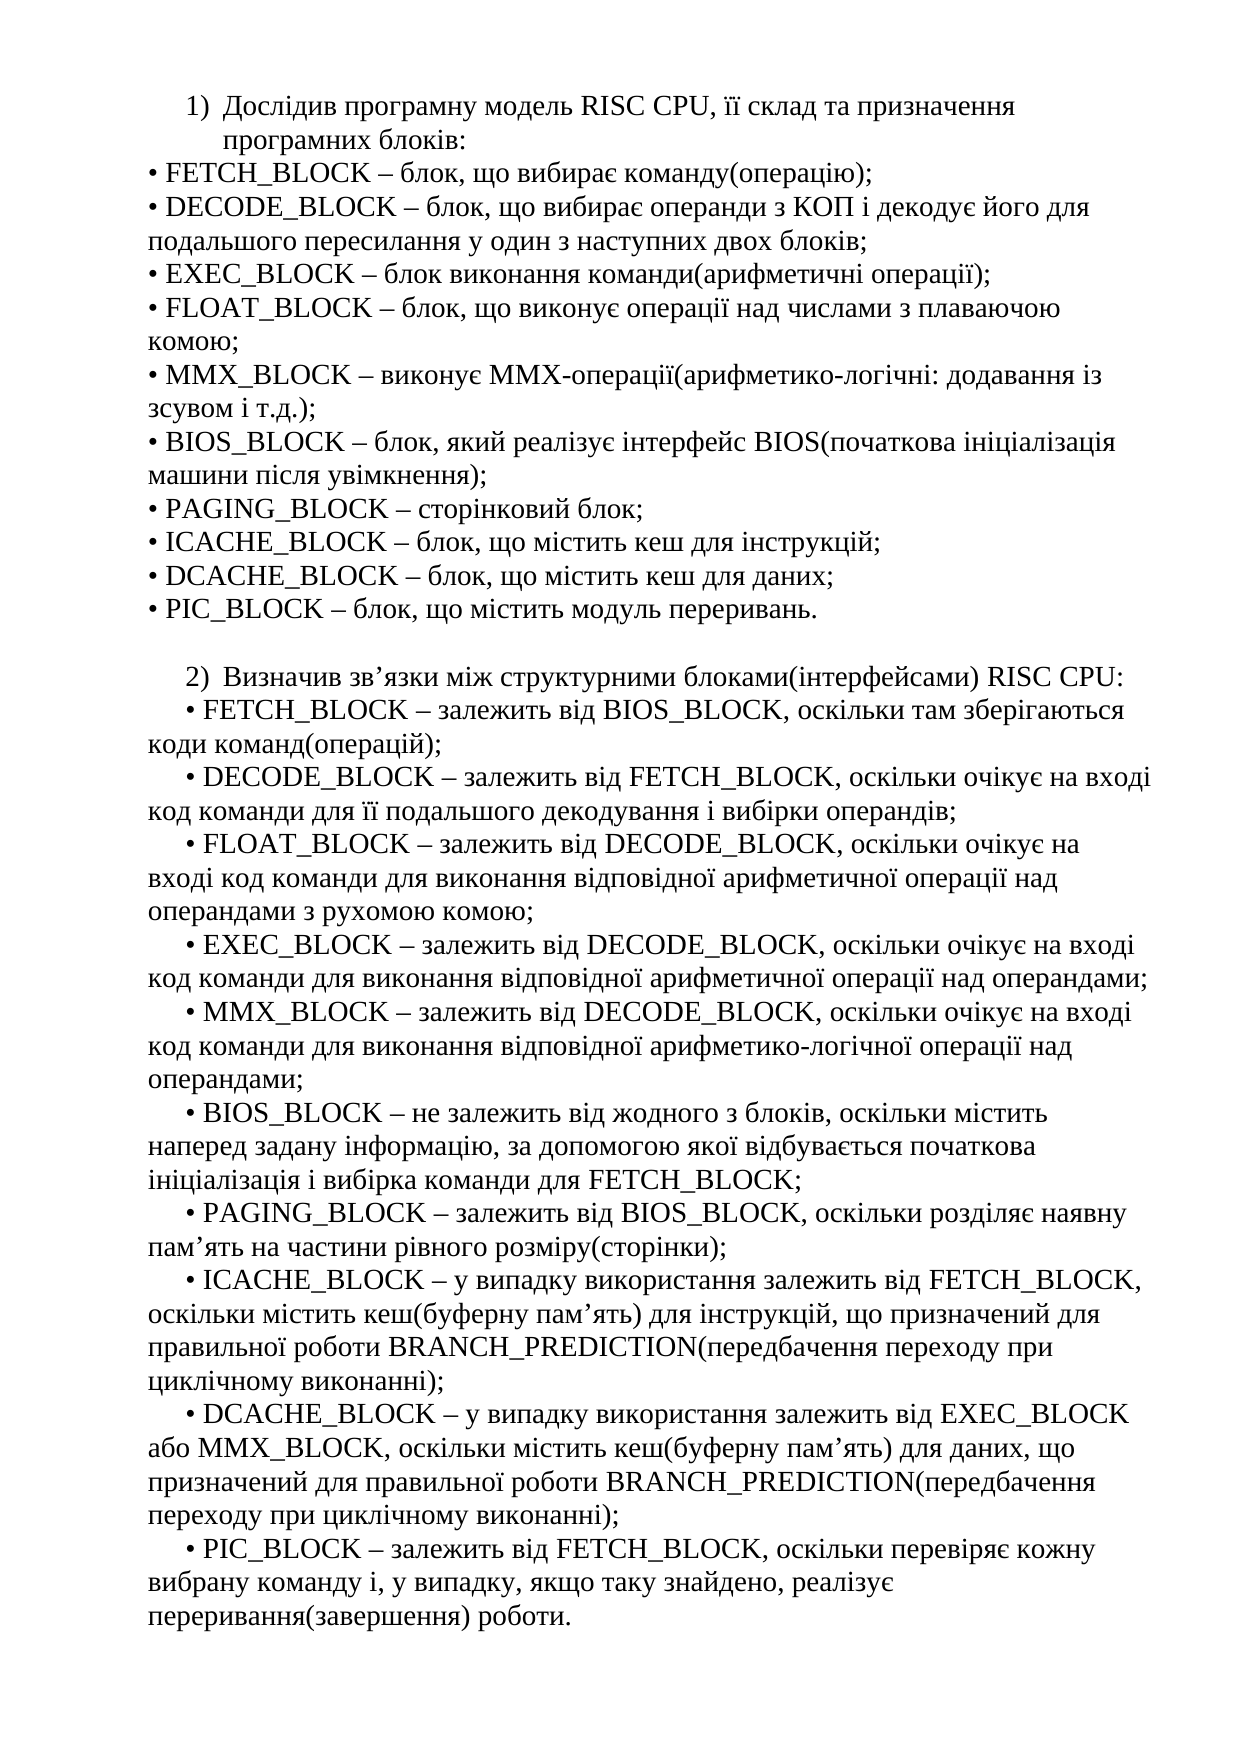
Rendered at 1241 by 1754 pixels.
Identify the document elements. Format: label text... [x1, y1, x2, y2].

text • DCACHE_BLOCK – у випадку використання залежить від EXEC_BLOCK або MMX_BLOCK, оскільки містить кеш(буферну пам’ять) для даних, що призначений для правильної роботи BRANCH_PREDICTION(передбачення переходу при циклічному виконанні); [148, 1397, 1152, 1531]
text • PAGING_BLOCK – залежить від BIOS_BLOCK, оскільки розділяє наявну пам’ять на частини рівного розміру(сторінки); [148, 1195, 1152, 1262]
text • DECODE_BLOCK – блок, що вибирає операнди з КОП і декодує його для подальшого пересилання у один з наступних двох блоків; [148, 189, 1152, 256]
list Дослідив програмну модель RISC CPU, її склад та призначення програмних блоків: [185, 88, 1152, 156]
text • EXEC_BLOCK – залежить від DECODE_BLOCK, оскільки очікує на вході код команди для виконання відповідної арифметичної операції над операндами; [148, 927, 1152, 994]
text • PIC_BLOCK – залежить від FETCH_BLOCK, оскільки перевіряє кожну вибрану команду і, у випадку, якщо таку знайдено, реалізує переривання(завершення) роботи. [148, 1531, 1152, 1631]
text • BIOS_BLOCK – блок, який реалізує інтерфейс BIOS(початкова ініціалізація машини після увімкнення); [148, 424, 1152, 491]
text • ICACHE_BLOCK – у випадку використання залежить від FETCH_BLOCK, оскільки містить кеш(буферну пам’ять) для інструкцій, що призначений для правильної роботи BRANCH_PREDICTION(передбачення переходу при циклічному виконанні); [148, 1262, 1152, 1397]
text • DECODE_BLOCK – залежить від FETCH_BLOCK, оскільки очікує на вході код команди для її подальшого декодування і вибірки операндів; [148, 759, 1152, 826]
text • BIOS_BLOCK – не залежить від жодного з блоків, оскільки містить наперед задану інформацію, за допомогою якої відбувається початкова ініціалізація і вибірка команди для FETCH_BLOCK; [148, 1095, 1152, 1195]
text • FETCH_BLOCK – блок, що вибирає команду(операцію); [148, 156, 1152, 189]
text • DCACHE_BLOCK – блок, що містить кеш для даних; [148, 558, 1152, 592]
text • FLOAT_BLOCK – залежить від DECODE_BLOCK, оскільки очікує на вході код команди для виконання відповідної арифметичної операції над операндами з рухомою комою; [148, 826, 1152, 927]
text • ICACHE_BLOCK – блок, що містить кеш для інструкцій; [148, 524, 1152, 558]
text • FLOAT_BLOCK – блок, що виконує операції над числами з плаваючою комою; [148, 290, 1152, 357]
list Визначив зв’язки між структурними блоками(інтерфейсами) RISC CPU: [185, 659, 1152, 692]
text • FETCH_BLOCK – залежить від BIOS_BLOCK, оскільки там зберігаються коди команд(операцій); [148, 692, 1152, 759]
text • EXEC_BLOCK – блок виконання команди(арифметичні операції); [148, 256, 1152, 290]
text • MMX_BLOCK – виконує MMX-операції(арифметико-логічні: додавання із зсувом і т.д.); [148, 357, 1152, 424]
text • PIC_BLOCK – блок, що містить модуль переривань. [148, 592, 1152, 625]
text • PAGING_BLOCK – сторінковий блок; [148, 491, 1152, 524]
text • MMX_BLOCK – залежить від DECODE_BLOCK, оскільки очікує на вході код команди для виконання відповідної арифметико-логічної операції над операндами; [148, 994, 1152, 1095]
